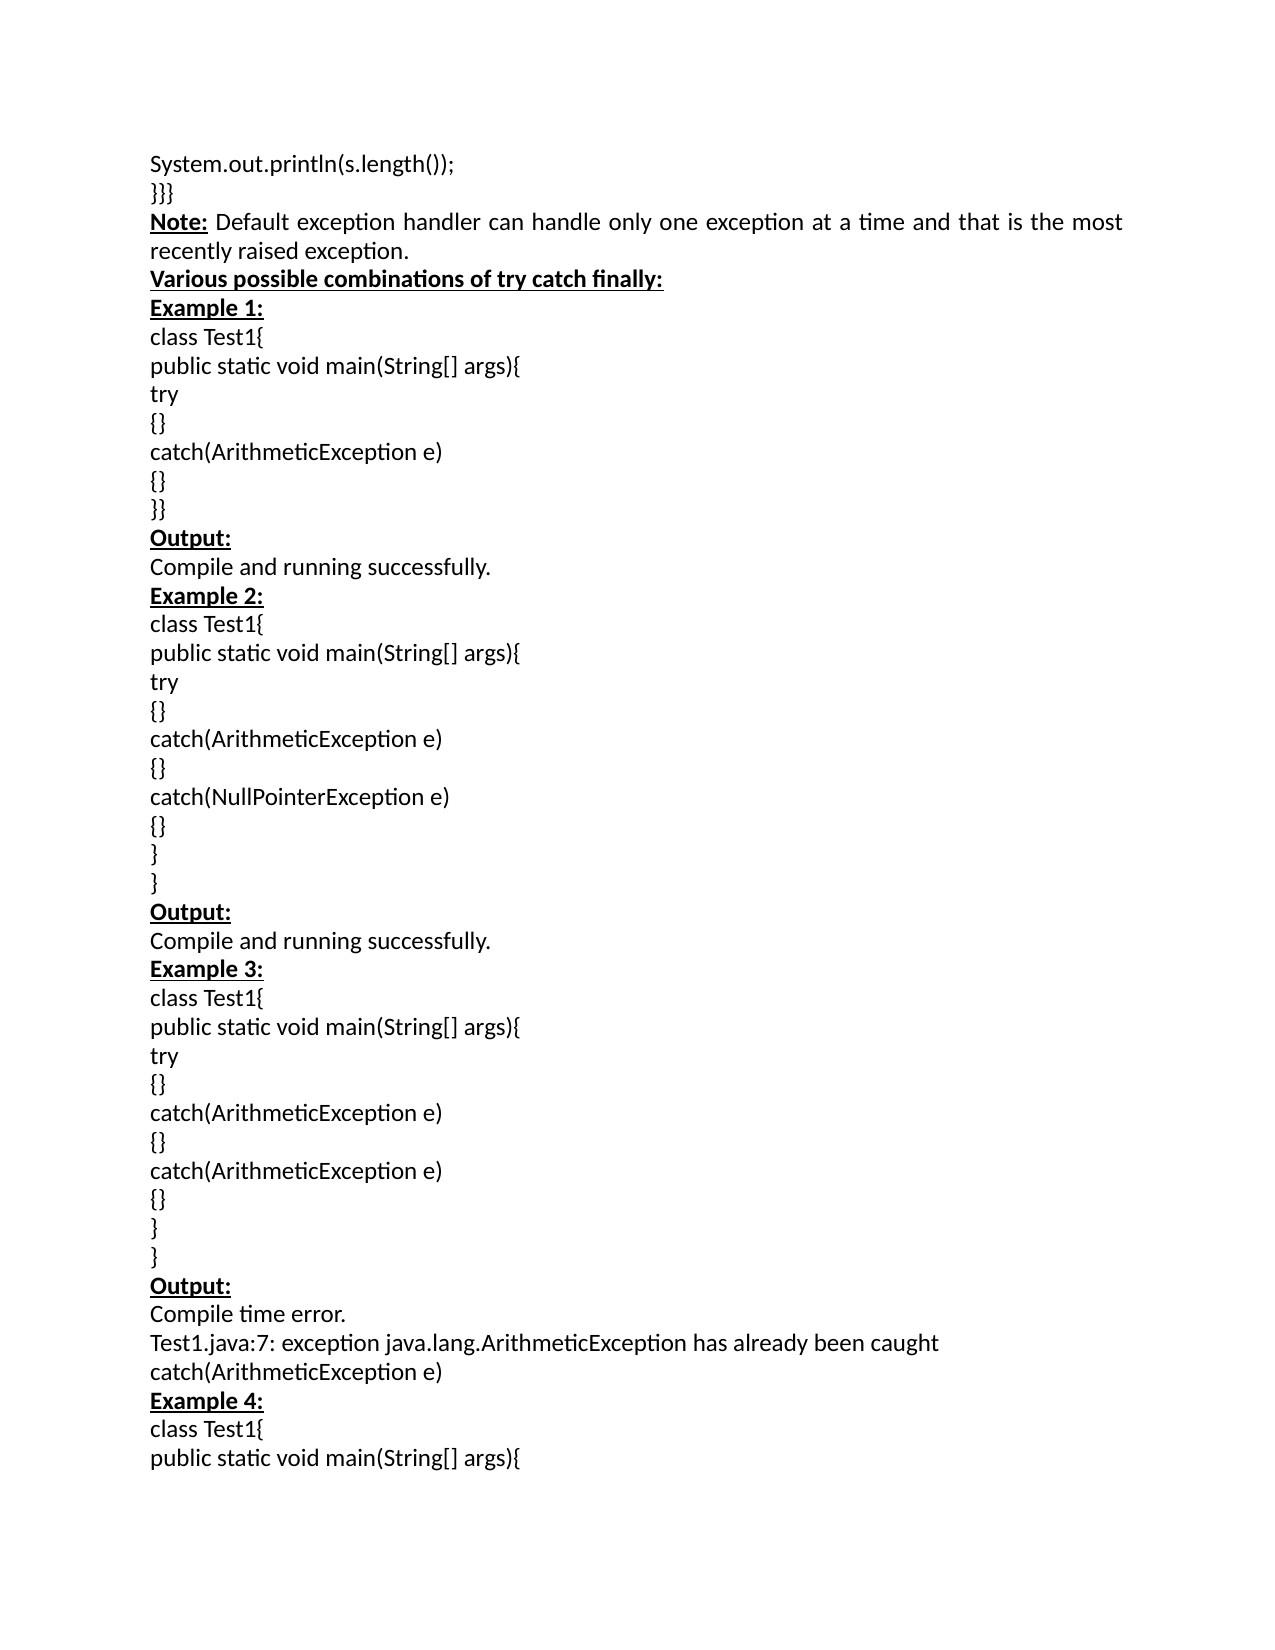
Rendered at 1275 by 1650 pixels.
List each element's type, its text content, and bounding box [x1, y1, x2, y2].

text class Test1{ [150, 322, 1125, 351]
text Example 4: [150, 1386, 1125, 1415]
text catch(ArithmeticException e) [150, 1099, 1125, 1127]
text {} [150, 1070, 1125, 1099]
text } [150, 1214, 1125, 1242]
text Test1.java:7: exception java.lang.ArithmeticException has already been caught [150, 1329, 1125, 1357]
text catch(ArithmeticException e) [150, 1156, 1125, 1185]
text catch(NullPointerException e) [150, 782, 1125, 811]
text try [150, 1041, 1125, 1070]
text try [150, 380, 1125, 409]
text } [150, 869, 1125, 897]
text } [150, 840, 1125, 869]
text {} [150, 754, 1125, 782]
text public static void main(String[] args){ [150, 1012, 1125, 1041]
text Example 3: [150, 955, 1125, 984]
text class Test1{ [150, 984, 1125, 1012]
text {} [150, 1127, 1125, 1156]
text Output: [150, 1271, 1125, 1300]
text class Test1{ [150, 610, 1125, 639]
text {} [150, 409, 1125, 437]
text catch(ArithmeticException e) [150, 1357, 1125, 1386]
text public static void main(String[] args){ [150, 1444, 1125, 1472]
text public static void main(String[] args){ [150, 639, 1125, 667]
text Compile and running successfully. [150, 926, 1125, 955]
text Compile and running successfully. [150, 552, 1125, 581]
text try [150, 667, 1125, 696]
text catch(ArithmeticException e) [150, 725, 1125, 754]
text Various possible combinations of try catch finally: [150, 265, 1125, 294]
text } [150, 1242, 1125, 1271]
text Compile time error. [150, 1300, 1125, 1329]
text Example 2: [150, 581, 1125, 610]
text {} [150, 466, 1125, 495]
text System.out.println(s.length()); [150, 150, 1125, 179]
text {} [150, 811, 1125, 840]
text class Test1{ [150, 1415, 1125, 1444]
text }} [150, 495, 1125, 524]
text public static void main(String[] args){ [150, 351, 1125, 380]
text }}} [150, 179, 1125, 207]
text Example 1: [150, 294, 1125, 322]
text Note: Default exception handler can handle only one exception at a time and that is the most recently raised exception. [150, 207, 1125, 265]
text Output: [150, 524, 1125, 552]
text Output: [150, 897, 1125, 926]
text {} [150, 696, 1125, 725]
text catch(ArithmeticException e) [150, 437, 1125, 466]
text {} [150, 1185, 1125, 1214]
